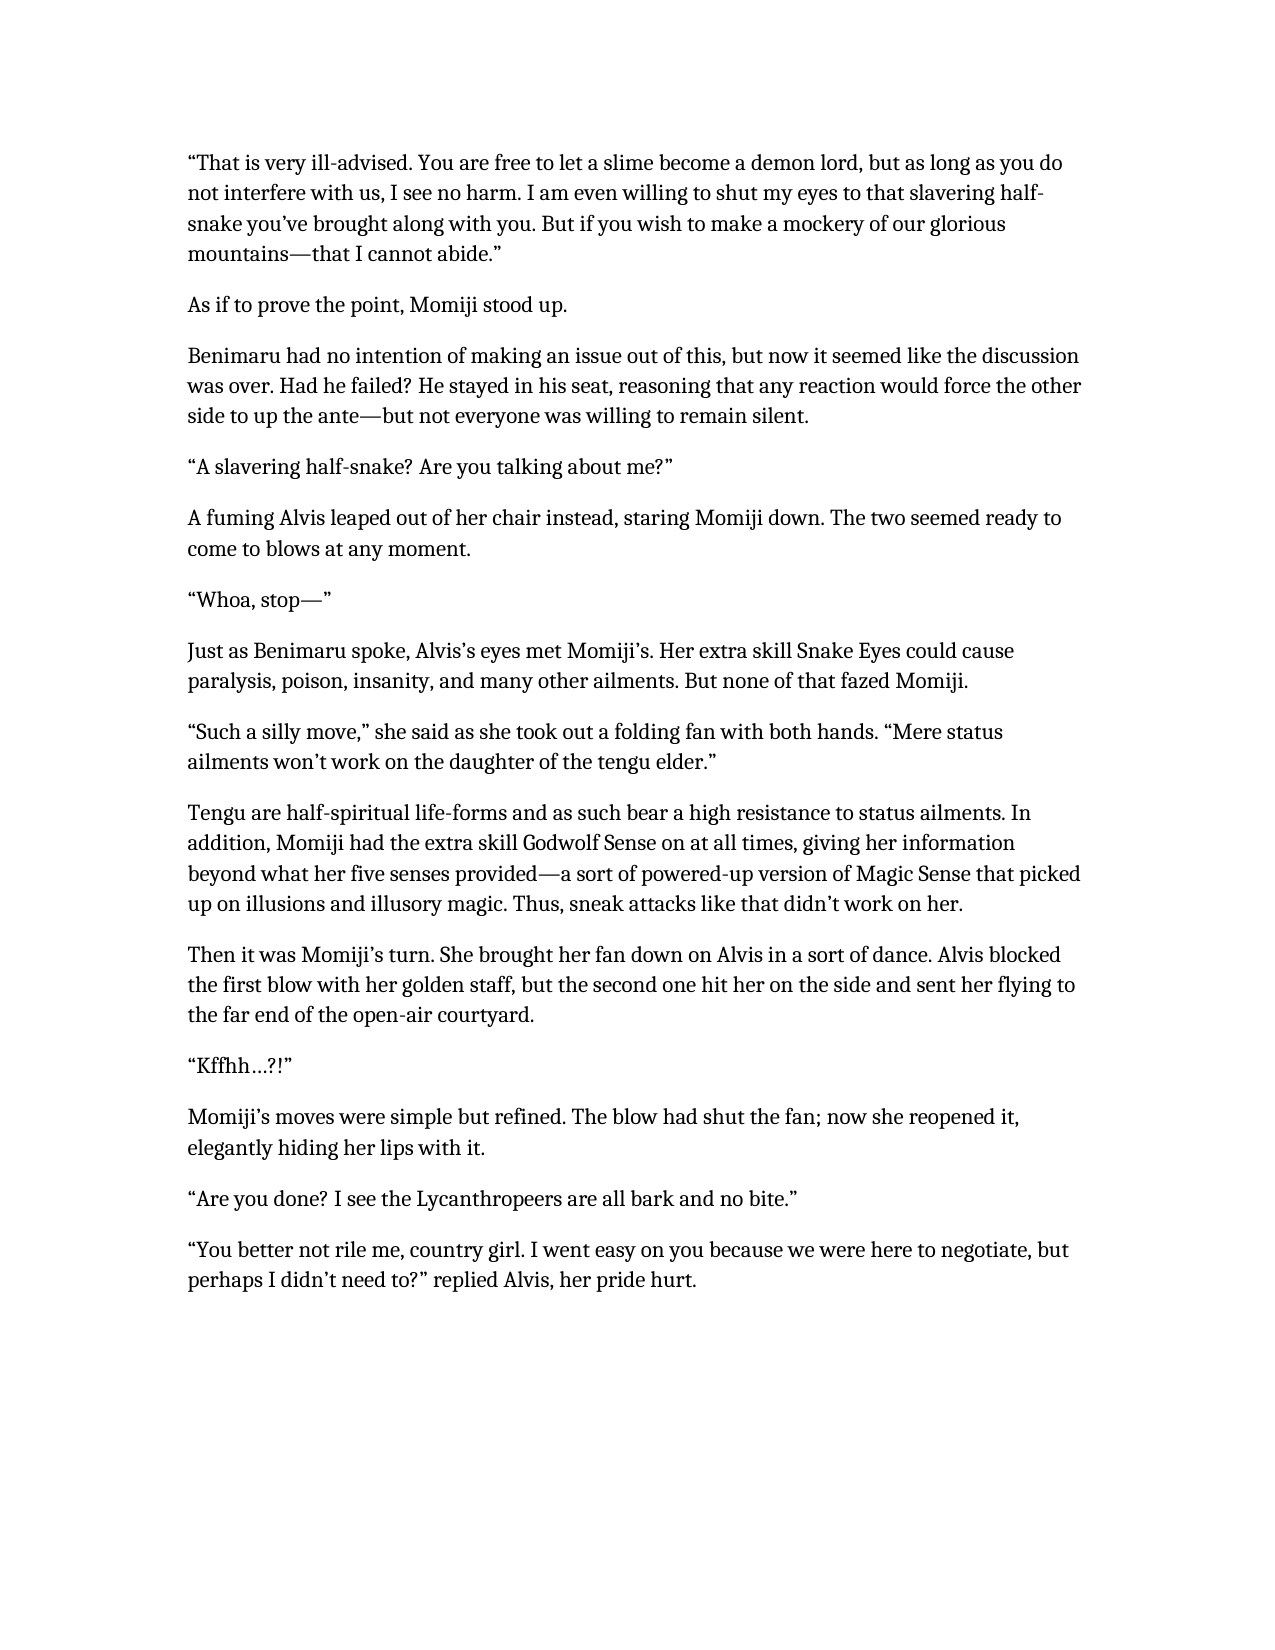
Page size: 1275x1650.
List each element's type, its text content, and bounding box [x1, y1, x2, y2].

text “Kffhh…?!” [187, 1053, 1087, 1079]
text “A slavering half-snake? Are you talking about me?” [187, 454, 1087, 481]
text A fuming Alvis leaped out of her chair instead, staring Momiji down. The two seemed ready to come to blows at any moment. [187, 505, 1087, 562]
text “Whoa, stop—” [187, 586, 1087, 613]
text Tengu are half-spiritual life-forms and as such bear a high resistance to status ailments. In addition, Momiji had the extra skill Godwolf Sense on at all times, giving her information beyond what her five senses provided—a sort of powered-up version of Magic Sense that picked up on illusions and illusory magic. Thus, sneak attacks like that didn’t work on her. [187, 800, 1087, 917]
text Momiji’s moves were simple but refined. The blow had shut the fan; now she reopened it, elegantly hiding her lips with it. [187, 1104, 1087, 1161]
text “Are you done? I see the Lycanthropeers are all bark and no bite.” [187, 1185, 1087, 1212]
text “You better not rile me, country girl. I went easy on you because we were here to negotiate, but perhaps I didn’t need to?” replied Alvis, her pride hurt. [187, 1236, 1087, 1293]
text “Such a silly move,” she said as she took out a folding fan with both hands. “Mere status ailments won’t work on the daughter of the tengu elder.” [187, 719, 1087, 775]
text “That is very ill-advised. You are free to let a slime become a demon lord, but as long as you do not interfere with us, I see no harm. I am even willing to shut my eyes to that slavering half-snake you’ve brought along with you. But if you wish to make a mockery of our glorious mountains—that I cannot abide.” [187, 150, 1087, 267]
text Benimaru had no intention of making an issue out of this, but now it seemed like the discussion was over. Had he failed? He stayed in his seat, reasoning that any reaction would force the other side to up the ante—but not everyone was willing to remain silent. [187, 343, 1087, 429]
text As if to prove the point, Momiji stood up. [187, 292, 1087, 318]
text Then it was Momiji’s turn. She brought her fan down on Alvis in a sort of dance. Alvis blocked the first blow with her golden staff, but the second one hit her on the side and sent her flying to the far end of the open-air courtyard. [187, 942, 1087, 1028]
text Just as Benimaru spoke, Alvis’s eyes met Momiji’s. Her extra skill Snake Eyes could cause paralysis, poison, insanity, and many other ailments. But none of that fazed Momiji. [187, 637, 1087, 694]
